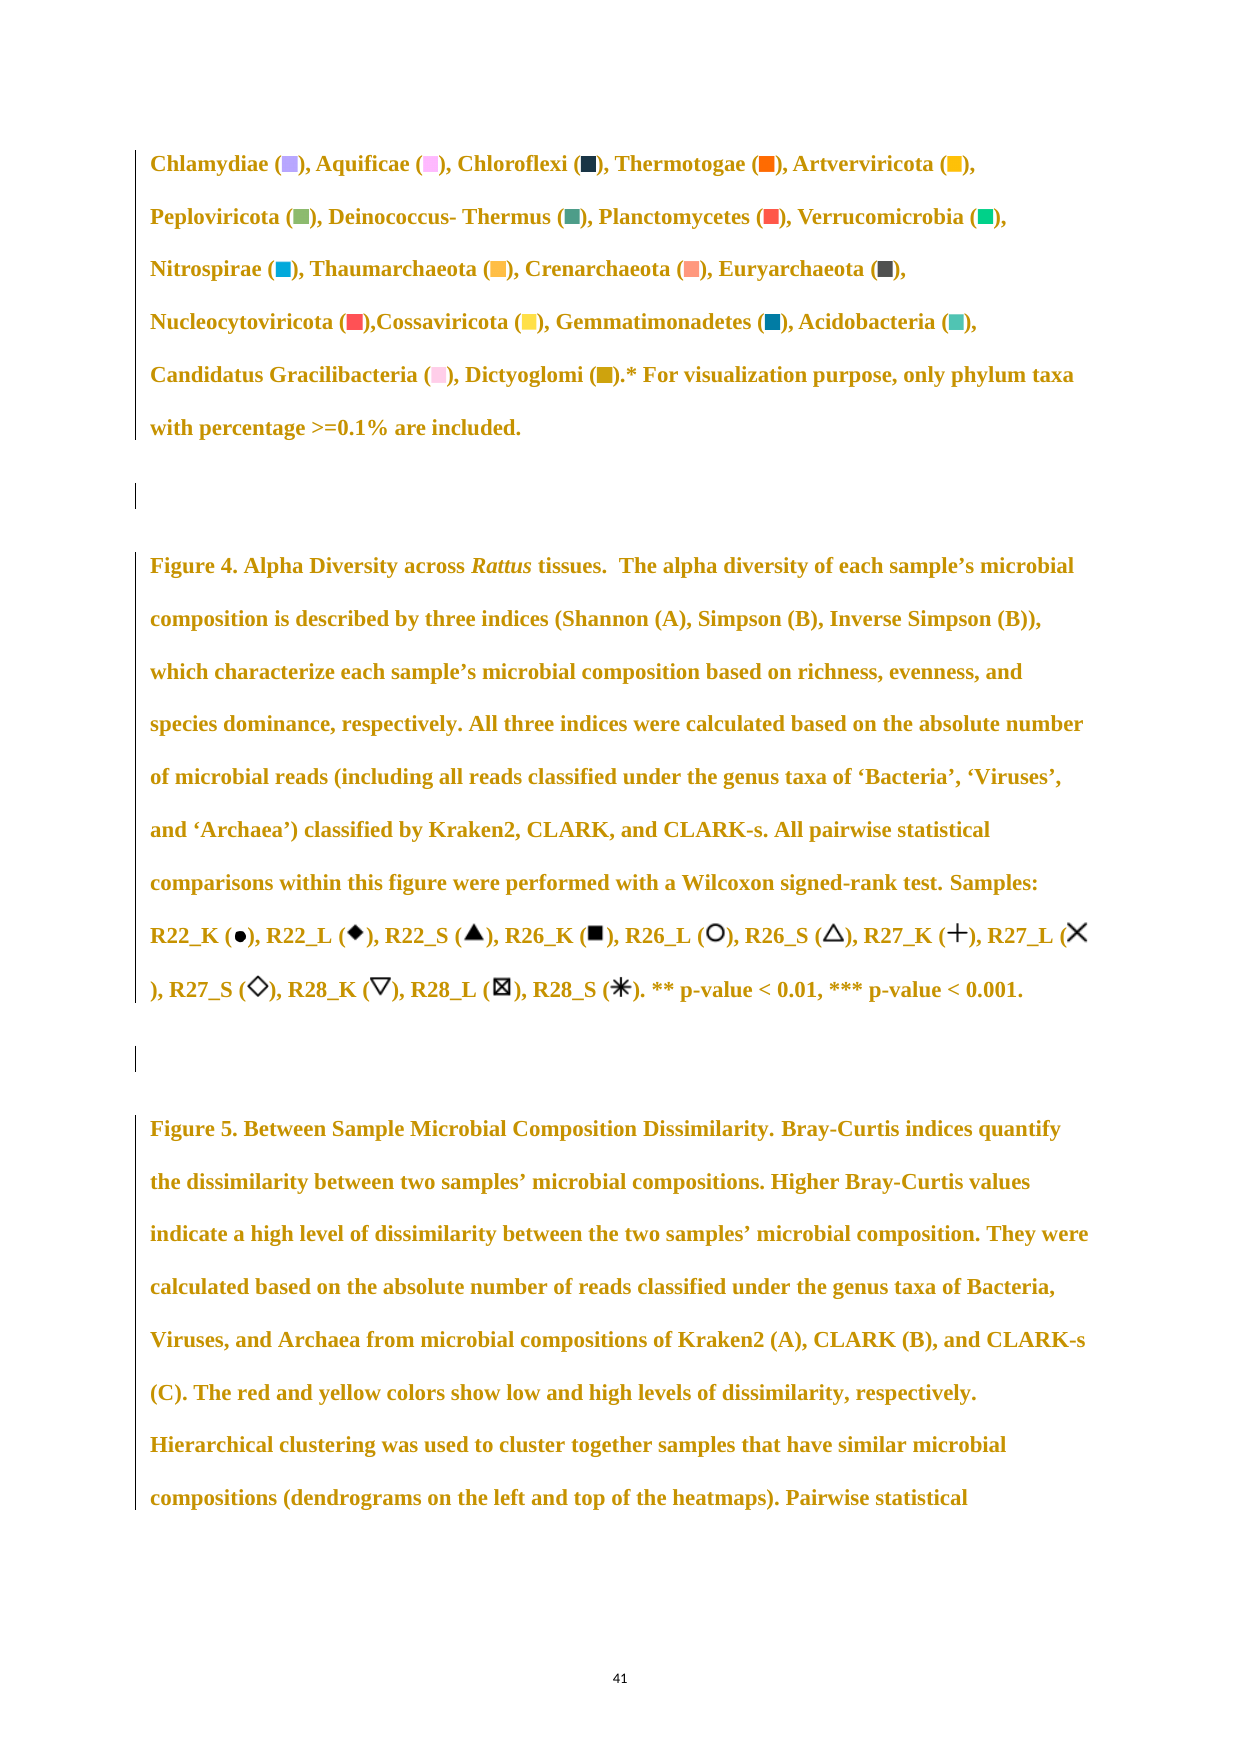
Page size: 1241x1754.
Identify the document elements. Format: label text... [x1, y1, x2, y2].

picture [345, 921, 366, 944]
picture [346, 314, 363, 330]
picture [423, 156, 438, 172]
picture [580, 156, 596, 172]
picture [763, 209, 779, 224]
picture [461, 921, 486, 944]
picture [232, 928, 248, 944]
picture [758, 156, 775, 172]
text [150, 150, 1090, 440]
picture [683, 261, 700, 277]
picture [293, 209, 309, 224]
picture [490, 261, 506, 277]
picture [609, 975, 633, 998]
picture [431, 367, 447, 383]
picture [1066, 921, 1090, 944]
picture [521, 314, 537, 330]
picture [246, 975, 269, 998]
picture [490, 975, 514, 998]
picture [877, 261, 893, 277]
picture [822, 921, 845, 944]
picture [281, 156, 298, 172]
text Figure 4. Alpha Diversity across Rattus tissues. The alpha diversity of each sample’s microbial composition is described by three indices (Shannon (A), Simpson (B), Inverse Simpson (B)), which characterize each sample’s microbial composition based on richness, evenness, and species dominance, respectively. All three indices were calculated based on the absolute number of microbial reads (including all reads classified under the genus taxa of ‘Bacteria’, ‘Viruses’, and ‘Archaea’) classified by Kraken2, CLARK, and CLARK-s. All pairwise statistical comparisons within this figure were performed with a Wilcoxon signed-rank test. Samples: R22_K (), R22_L (), R22_S (), R26_K (), R26_L (), R26_S (), R27_K (), R27_L (), R27_S (), R28_K (), R28_L (), R28_S (). ** p-value < 0.01, *** p-value < 0.001. [150, 552, 1090, 1003]
picture [369, 975, 392, 998]
picture [704, 921, 726, 944]
picture [596, 367, 613, 383]
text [150, 1115, 1090, 1510]
picture [564, 209, 580, 224]
picture [945, 921, 969, 944]
picture [948, 314, 964, 330]
picture [586, 921, 606, 944]
picture [977, 209, 994, 224]
picture [947, 156, 962, 172]
